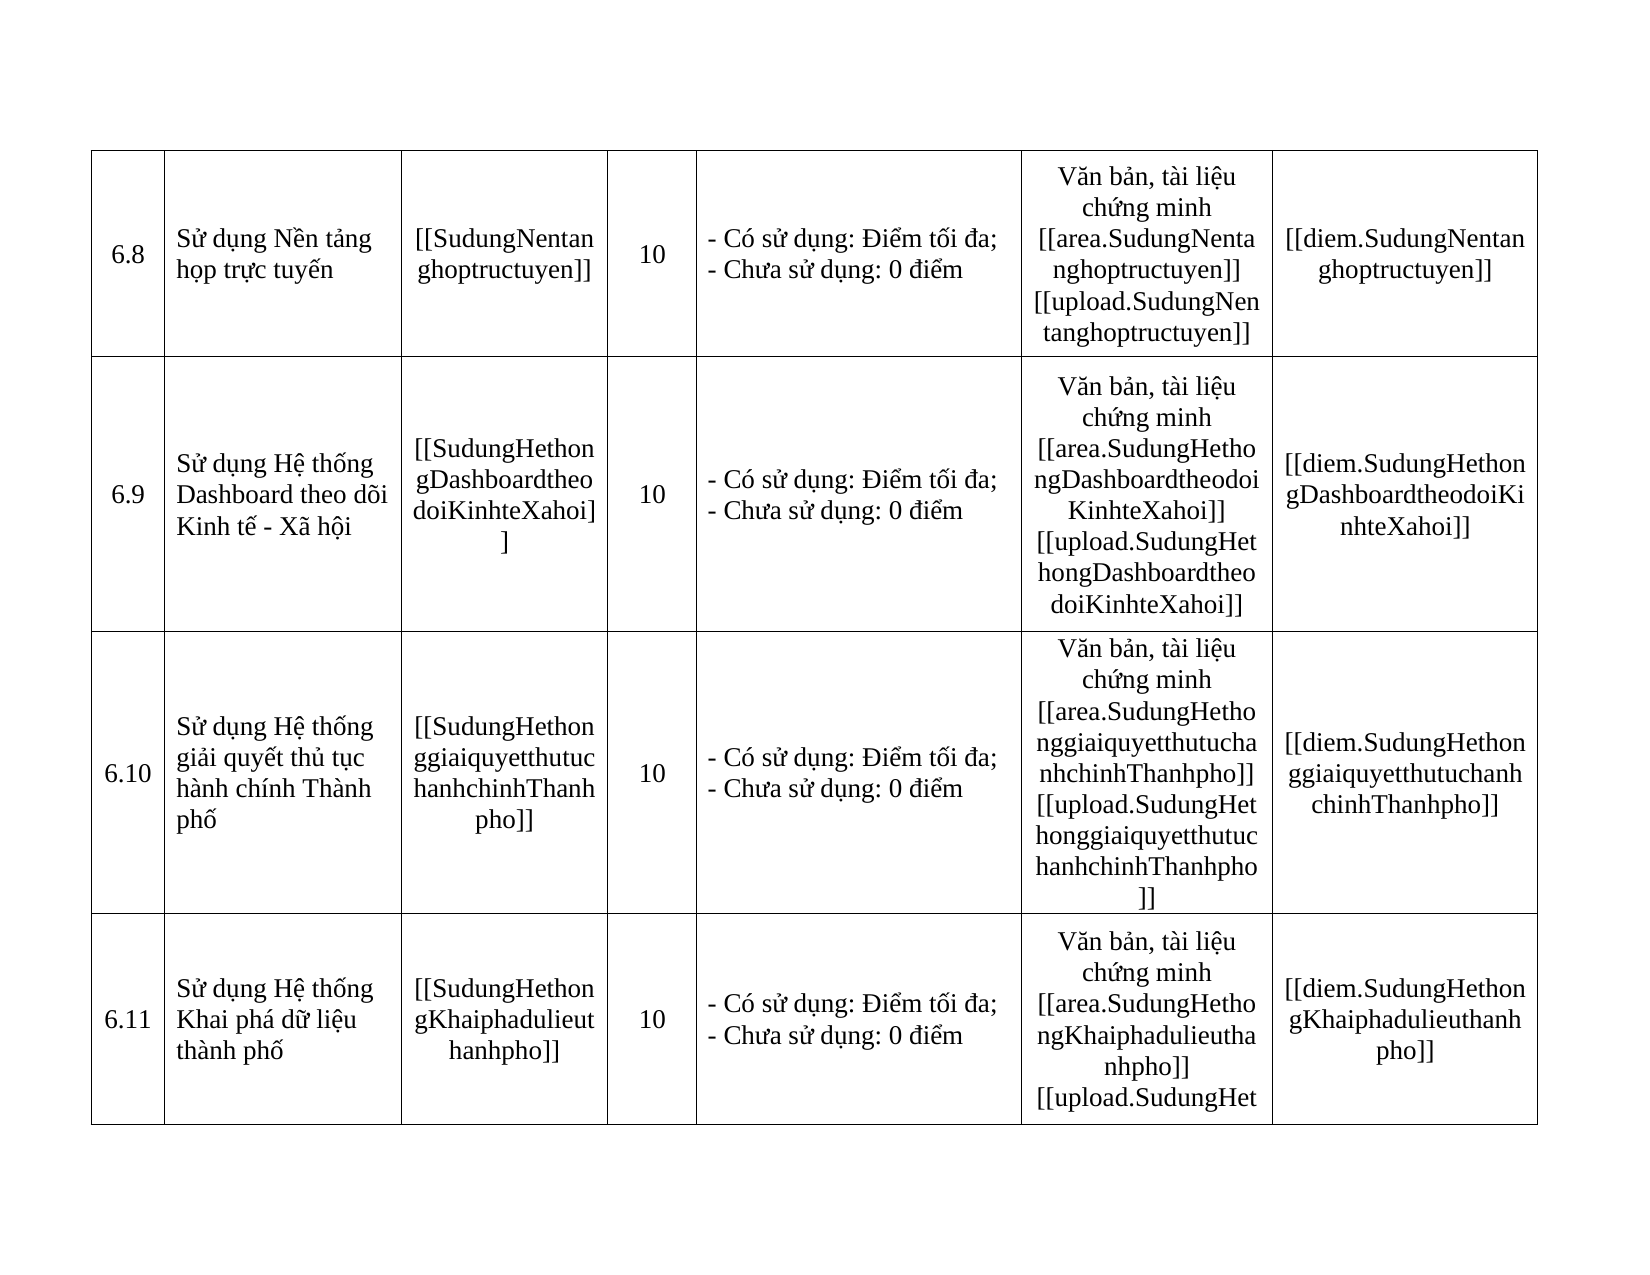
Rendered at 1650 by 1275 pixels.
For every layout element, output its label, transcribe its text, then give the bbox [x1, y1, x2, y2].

table_cell 6.9 [92, 357, 164, 631]
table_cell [165, 914, 401, 1124]
table_cell - Có sử dụng: Điểm tối đa; - Chưa sử dụng: 0 điểm [697, 357, 1021, 631]
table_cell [1273, 914, 1537, 1124]
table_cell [697, 914, 1021, 1124]
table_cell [402, 914, 607, 1124]
table_cell 10 [608, 357, 696, 631]
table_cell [1022, 914, 1272, 1124]
table_cell 6.11 [92, 914, 164, 1124]
table_cell [[diem.SudungHethonggiaiquyetthutuchanhchinhThanhpho]] [1273, 632, 1537, 913]
table_cell - Có sử dụng: Điểm tối đa; - Chưa sử dụng: 0 điểm [697, 632, 1021, 913]
table_cell [[diem.SudungNentanghoptructuyen]] [1273, 151, 1537, 356]
table_cell Sử dụng Hệ thống Dashboard theo dõi Kinh tế - Xã hội [165, 357, 401, 631]
table_cell 10 [608, 632, 696, 913]
table_cell 6.8 [92, 151, 164, 356]
table_cell [[SudungHethonggiaiquyetthutuchanhchinhThanhpho]] [402, 632, 607, 913]
table_cell Văn bản, tài liệu chứng minh [[area.SudungNentanghoptructuyen]] [[upload.SudungNentanghoptructuyen]] [1022, 151, 1272, 356]
table_cell Văn bản, tài liệu chứng minh [[area.SudungHethongDashboardtheodoiKinhteXahoi]] [[upload.SudungHethongDashboardtheodoiKinhteXahoi]] [1022, 357, 1272, 631]
table_cell Sử dụng Hệ thống giải quyết thủ tục hành chính Thành phố [165, 632, 401, 913]
table_cell [[diem.SudungHethongDashboardtheodoiKinhteXahoi]] [1273, 357, 1537, 631]
table_cell 10 [608, 151, 696, 356]
table_cell [[SudungNentanghoptructuyen]] [402, 151, 607, 356]
table_cell [[SudungHethongDashboardtheodoiKinhteXahoi]] [402, 357, 607, 631]
table_cell 6.10 [92, 632, 164, 913]
table_cell Sử dụng Nền tảng họp trực tuyến [165, 151, 401, 356]
table_cell Văn bản, tài liệu chứng minh [[area.SudungHethonggiaiquyetthutuchanhchinhThanhpho]] [[upload.SudungHethonggiaiquyetthutuchanhchinhThanhpho]] [1022, 632, 1272, 913]
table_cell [697, 151, 1021, 356]
table_cell 10 [608, 914, 696, 1124]
